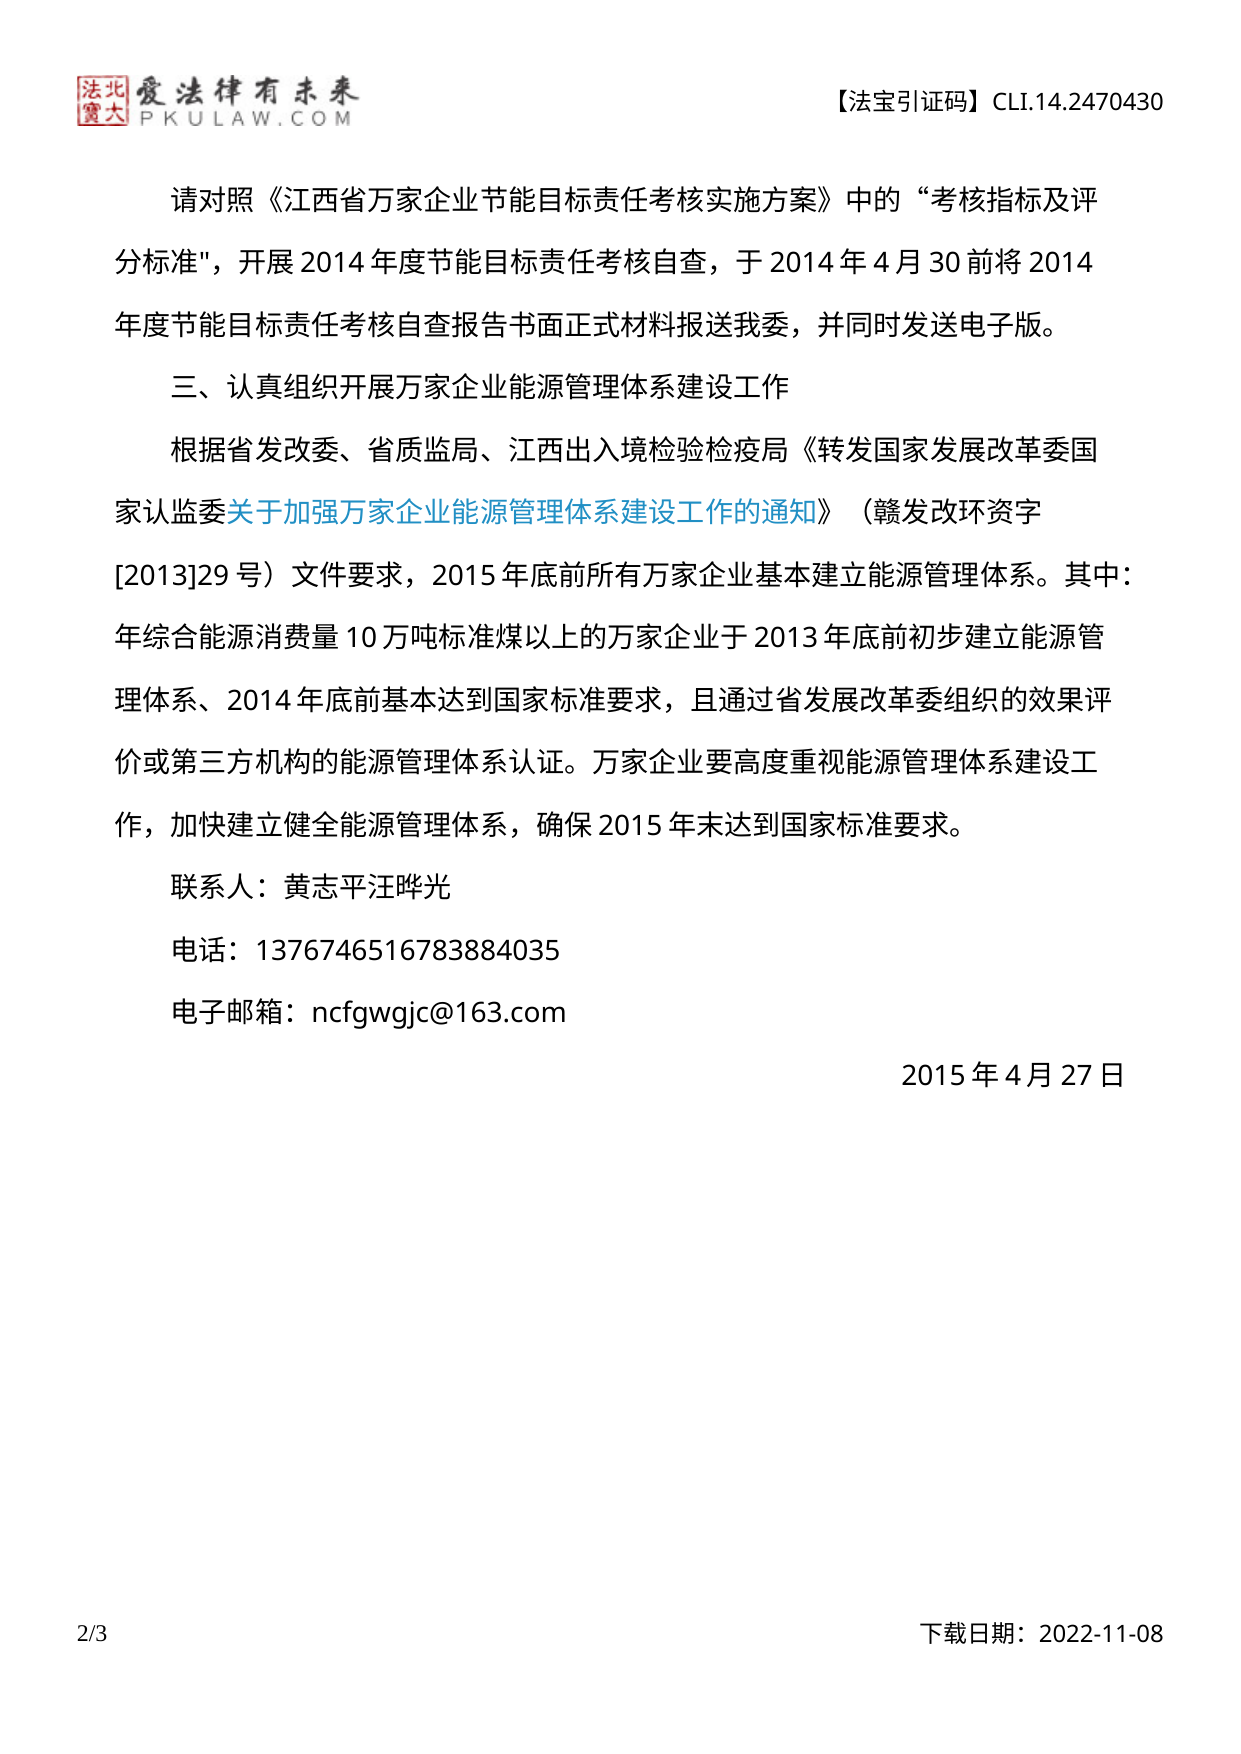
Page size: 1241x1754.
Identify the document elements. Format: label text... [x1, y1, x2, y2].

text 2015年4月27日 [114, 1031, 1126, 1093]
text 电话：1376746516783884035 [114, 906, 1126, 968]
text 请对照《江西省万家企业节能目标责任考核实施方案》中的“考核指标及评分标准"，开展2014年度节能目标责任考核自查，于2014年4月30前将2014年度节能目标责任考核自查报告书面正式材料报送我委，并同时发送电子版。 [114, 156, 1126, 343]
text 三、认真组织开展万家企业能源管理体系建设工作 [114, 343, 1126, 406]
text 根据省发改委、省质监局、江西出入境检验检疫局《转发国家发展改革委国家认监委关于加强万家企业能源管理体系建设工作的通知》（赣发改环资字[2013]29号）文件要求，2015年底前所有万家企业基本建立能源管理体系。其中：年综合能源消费量10万吨标准煤以上的万家企业于2013年底前初步建立能源管理体系、2014年底前基本达到国家标准要求，且通过省发展改革委组织的效果评价或第三方机构的能源管理体系认证。万家企业要高度重视能源管理体系建设工作，加快建立健全能源管理体系，确保2015年末达到国家标准要求。 [114, 406, 1126, 843]
picture [76, 75, 361, 126]
text 电子邮箱：ncfgwgjc@163.com [114, 968, 1126, 1031]
text 联系人：黄志平汪晔光 [114, 843, 1126, 906]
